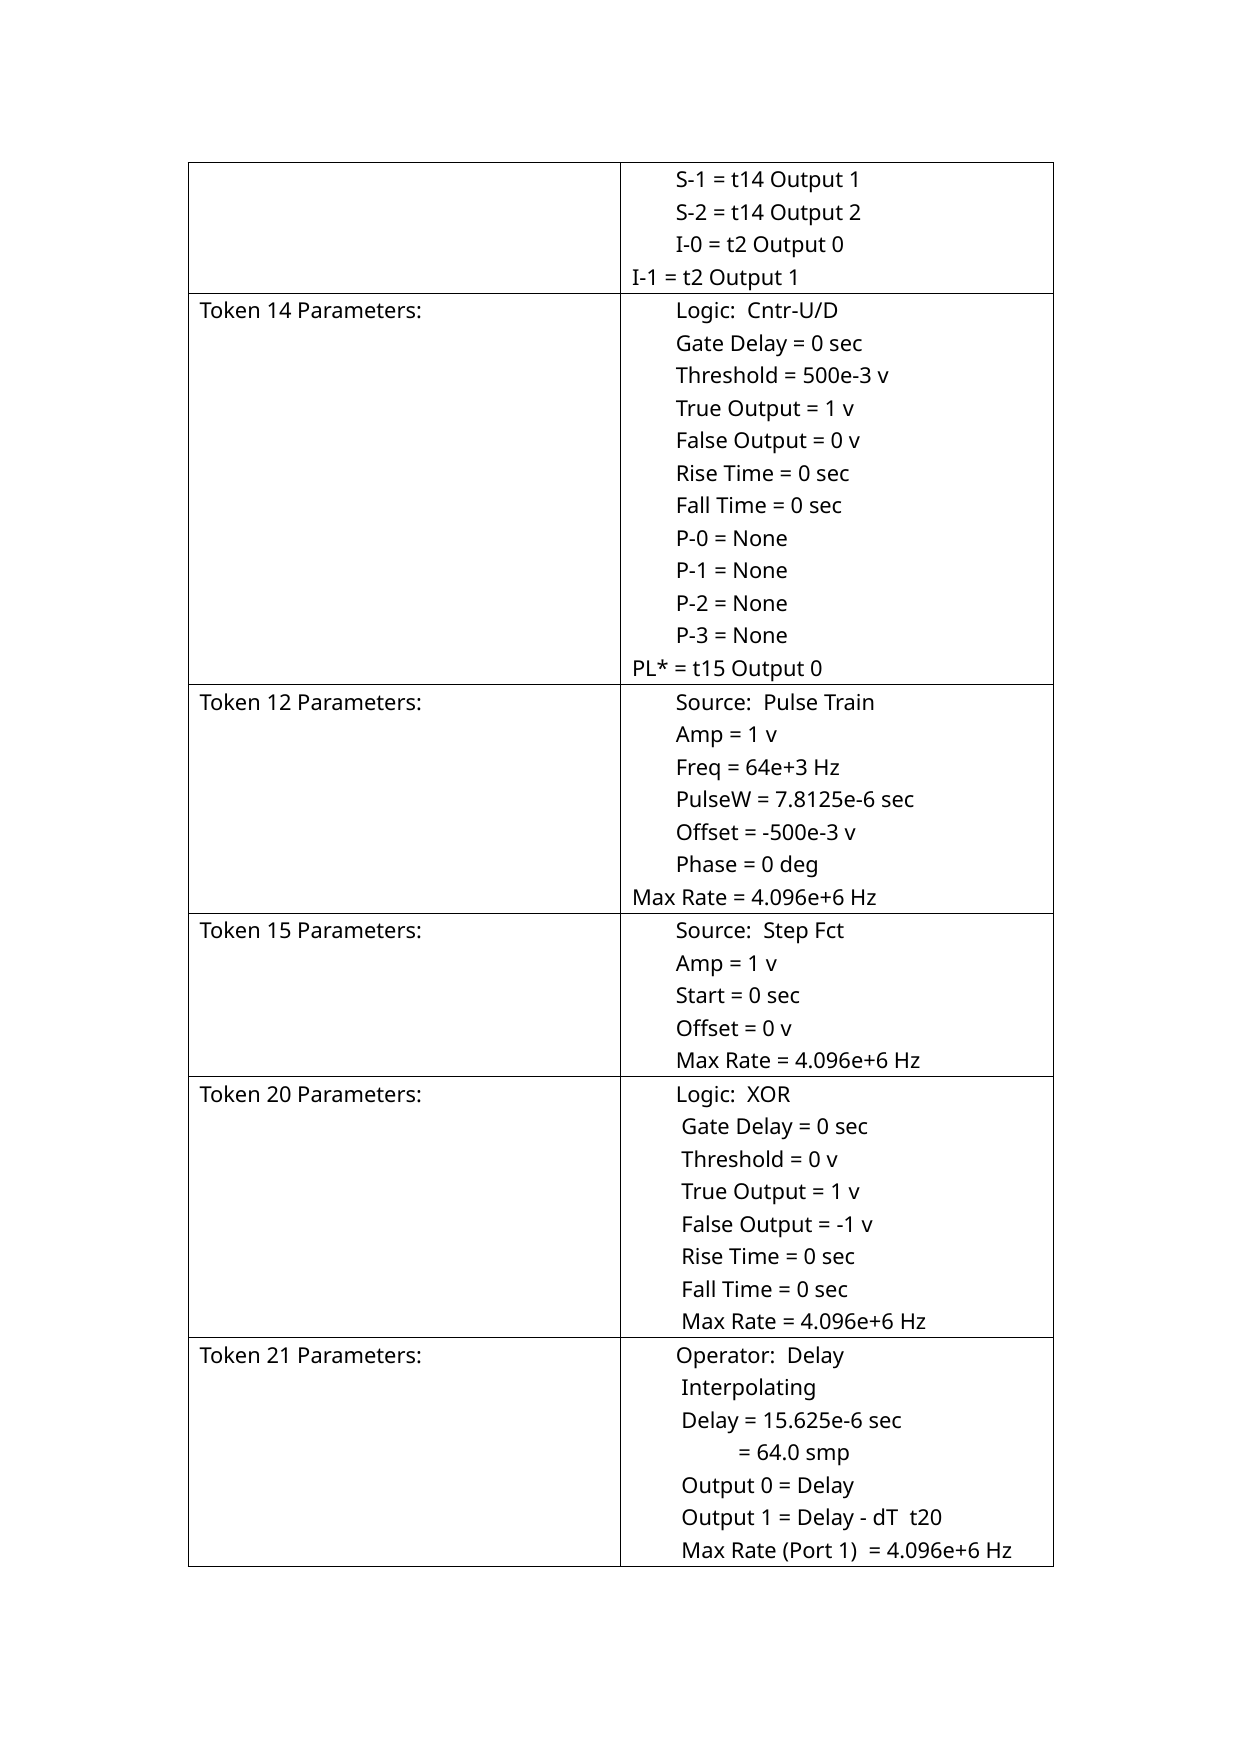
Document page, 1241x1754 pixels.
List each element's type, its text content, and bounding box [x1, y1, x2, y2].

table_cell Logic: Cntr-U/D Gate Delay = 0 sec Threshold = 500e-3 v True Output = 1 v False Output = 0 v Rise Time = 0 sec Fall Time = 0 sec P-0 = None P-1 = None P-2 = None P-3 = None PL* = t15 Output 0 [621, 294, 1053, 684]
table_cell Token 15 Parameters: [189, 914, 620, 1076]
table_cell Token 12 Parameters: [189, 685, 620, 913]
table_cell Token 14 Parameters: [189, 294, 620, 684]
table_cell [621, 163, 1053, 293]
table_cell Operator: Delay Interpolating Delay = 15.625e-6 sec = 64.0 smp Output 0 = Delay Output 1 = Delay - dT t20 Max Rate (Port 1) = 4.096e+6 Hz [621, 1338, 1053, 1566]
table_cell Logic: XOR Gate Delay = 0 sec Threshold = 0 v True Output = 1 v False Output = -1 v Rise Time = 0 sec Fall Time = 0 sec Max Rate = 4.096e+6 Hz [621, 1077, 1053, 1337]
table_cell Source: Pulse Train Amp = 1 v Freq = 64e+3 Hz PulseW = 7.8125e-6 sec Offset = -500e-3 v Phase = 0 deg Max Rate = 4.096e+6 Hz [621, 685, 1053, 913]
table_cell Token 21 Parameters: [189, 1338, 620, 1566]
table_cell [189, 163, 620, 293]
table_cell Token 20 Parameters: [189, 1077, 620, 1337]
table_cell Source: Step Fct Amp = 1 v Start = 0 sec Offset = 0 v Max Rate = 4.096e+6 Hz [621, 914, 1053, 1076]
